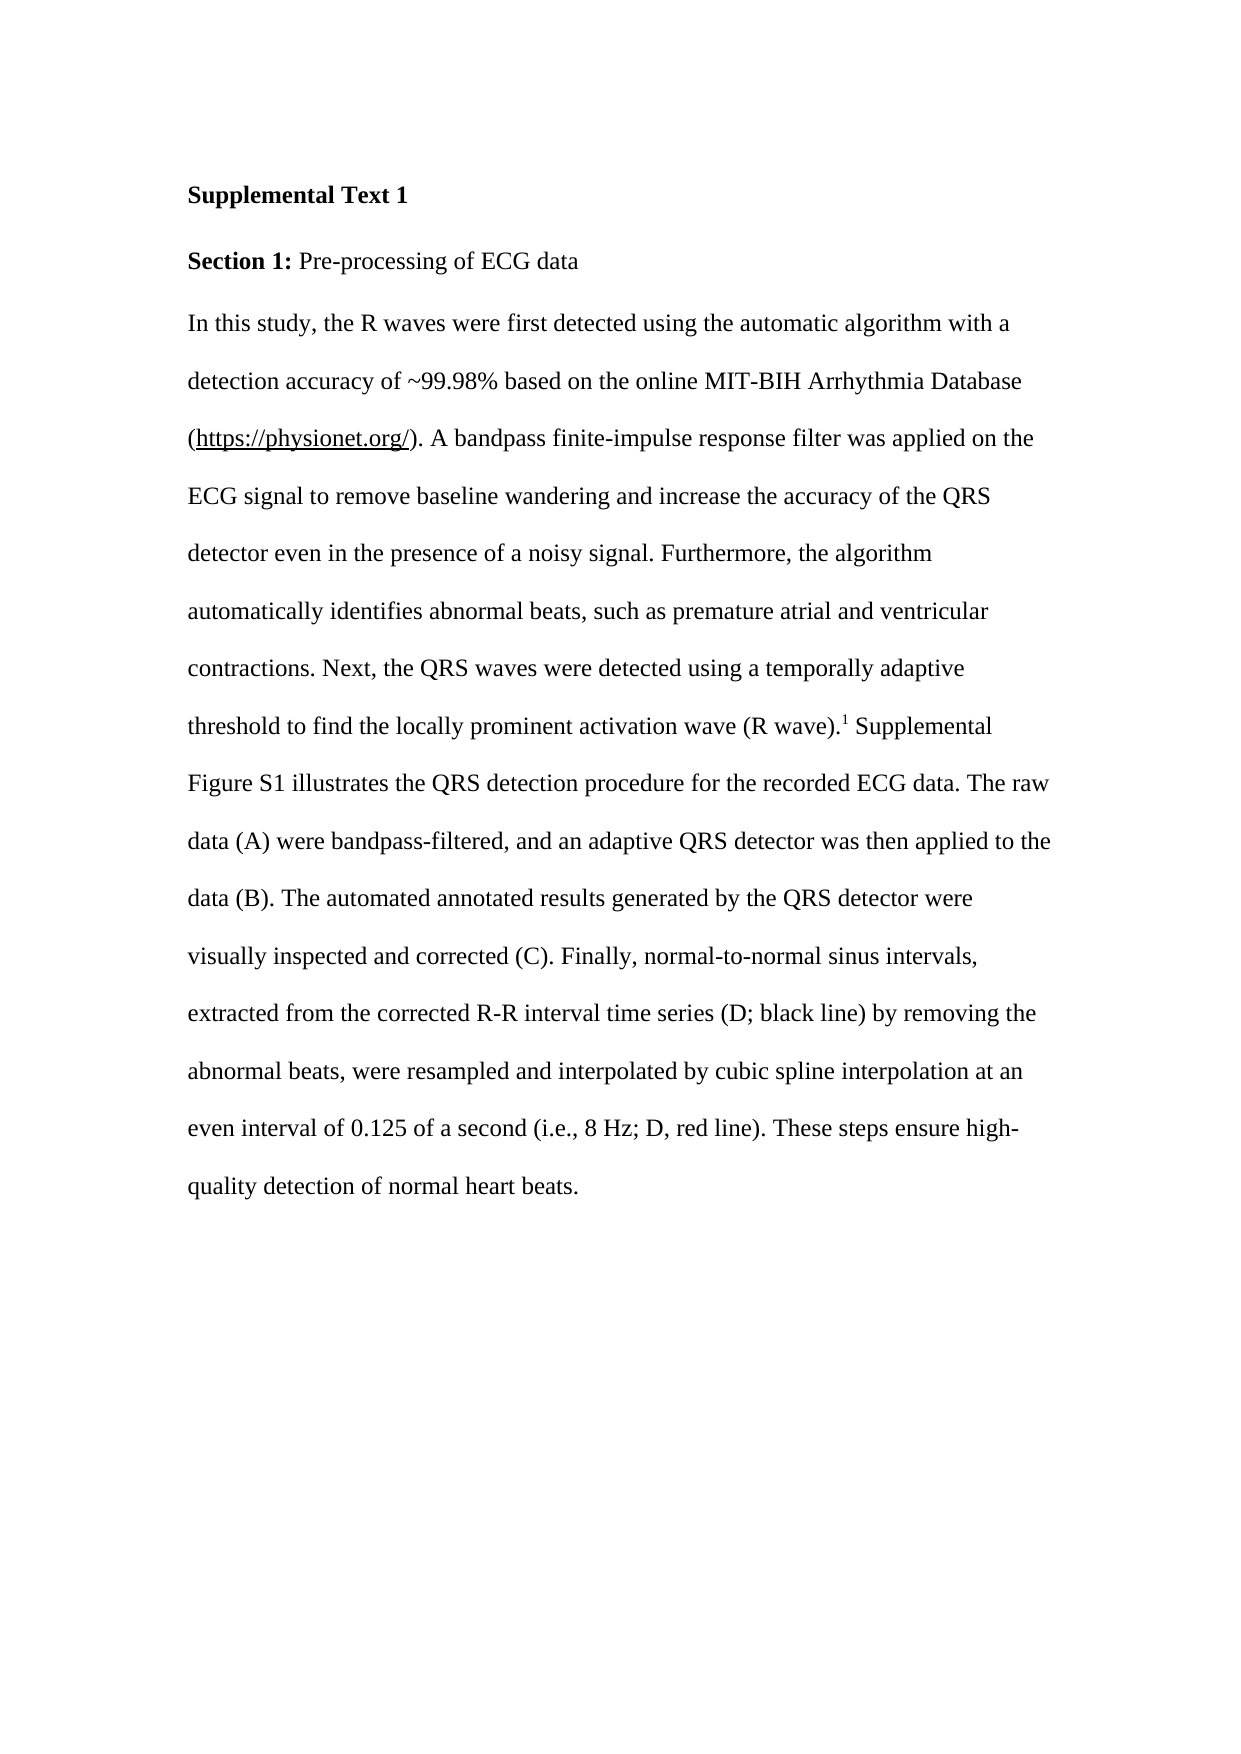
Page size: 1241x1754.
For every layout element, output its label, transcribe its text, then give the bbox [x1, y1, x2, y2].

text Section 1: Pre-processing of ECG data [187, 242, 1053, 279]
text In this study, the R waves were first detected using the automatic algorithm with a detection accuracy of ~99.98% based on the online MIT-BIH Arrhythmia Database (https://physionet.org/). A bandpass finite-impulse response filter was applied on the ECG signal to remove baseline wandering and increase the accuracy of the QRS detector even in the presence of a noisy signal. Furthermore, the algorithm automatically identifies abnormal beats, such as premature atrial and ventricular contractions. Next, the QRS waves were detected using a temporally adaptive threshold to find the locally prominent activation wave (R wave).1 Supplemental Figure S1 illustrates the QRS detection procedure for the recorded ECG data. The raw data (A) were bandpass-filtered, and an adaptive QRS detector was then applied to the data (B). The automated annotated results generated by the QRS detector were visually inspected and corrected (C). Finally, normal-to-normal sinus intervals, extracted from the corrected R-R interval time series (D; black line) by removing the abnormal beats, were resampled and interpolated by cubic spline interpolation at an even interval of 0.125 of a second (i.e., 8 Hz; D, red line). These steps ensure high-quality detection of normal heart beats. [187, 308, 1053, 1199]
text Supplemental Text 1 [187, 176, 1053, 213]
